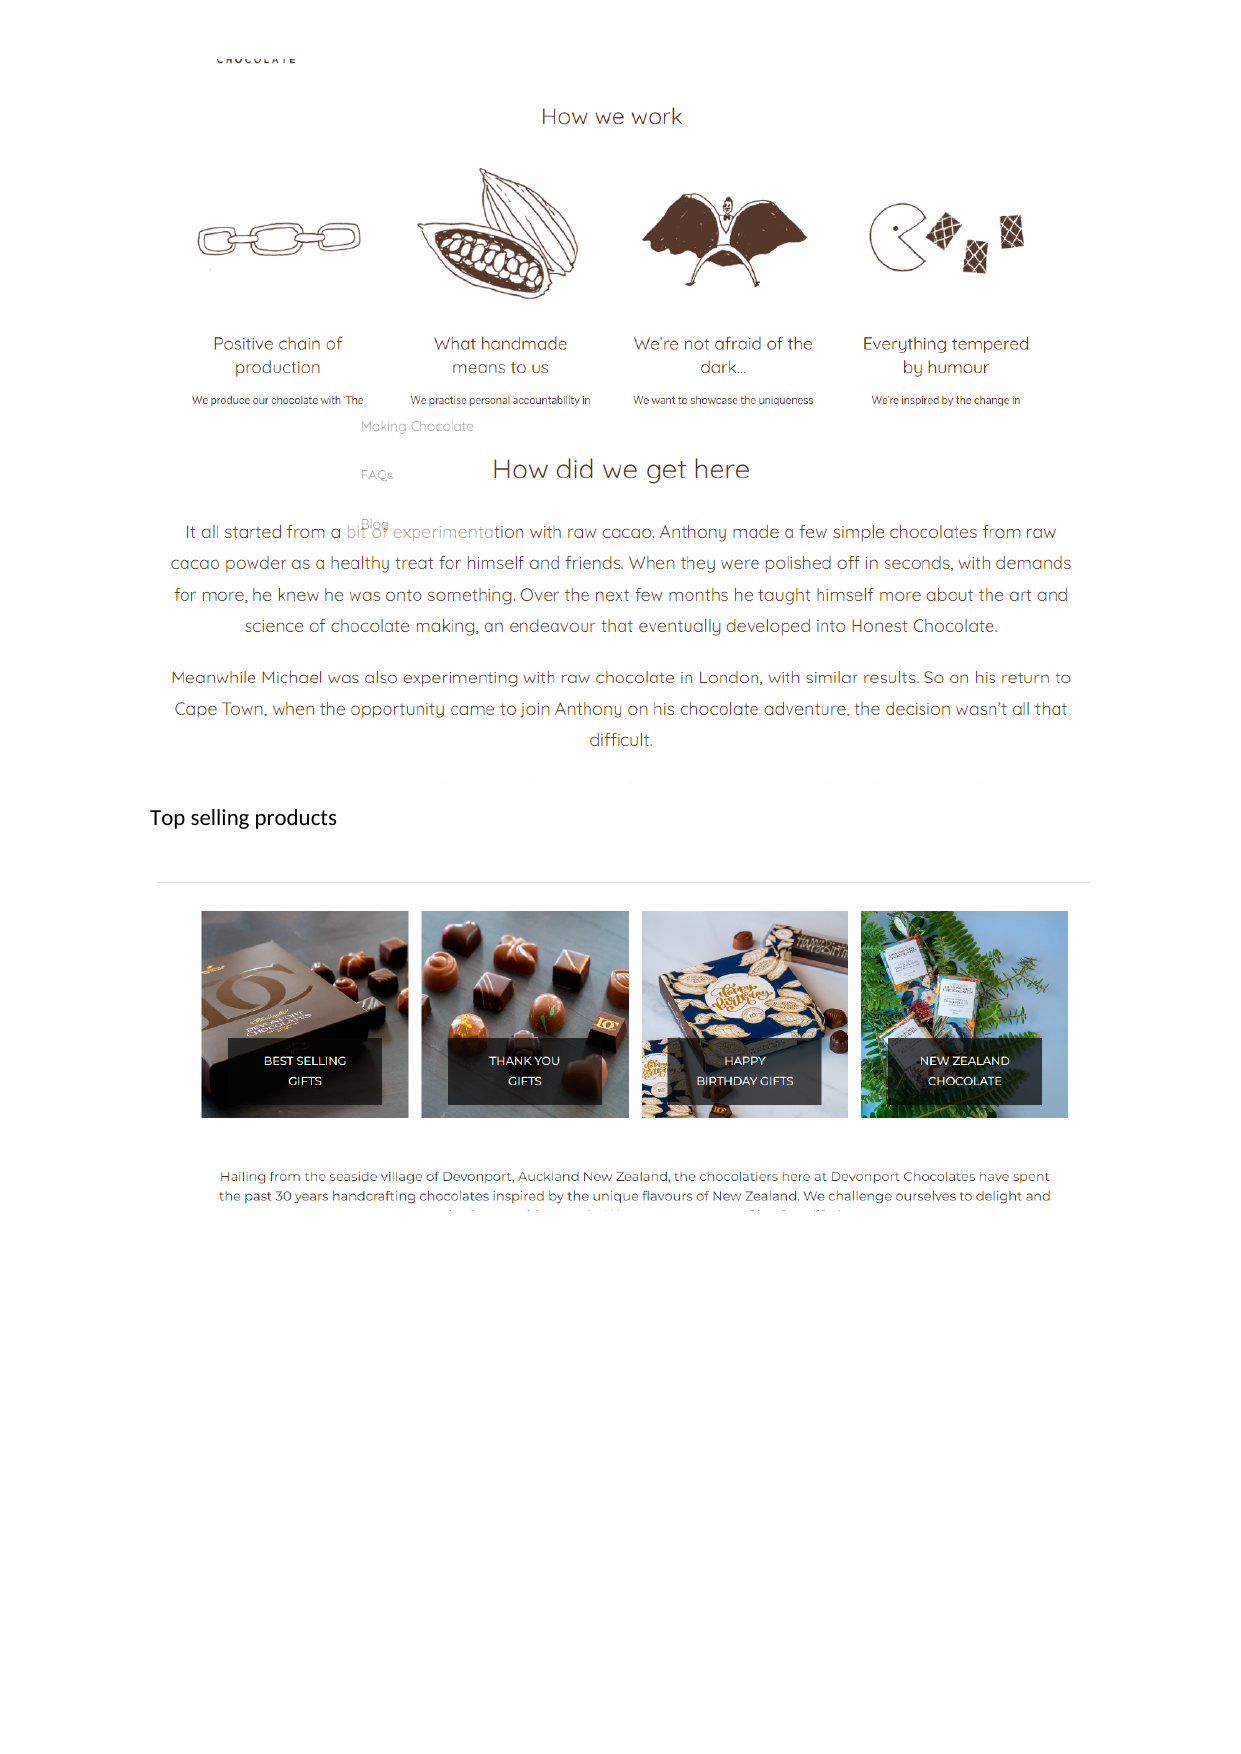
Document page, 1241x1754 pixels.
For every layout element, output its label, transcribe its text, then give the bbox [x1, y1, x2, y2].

picture [150, 849, 1091, 1211]
picture [150, 59, 1091, 408]
text Top selling products [150, 803, 1090, 831]
picture [150, 409, 1091, 784]
